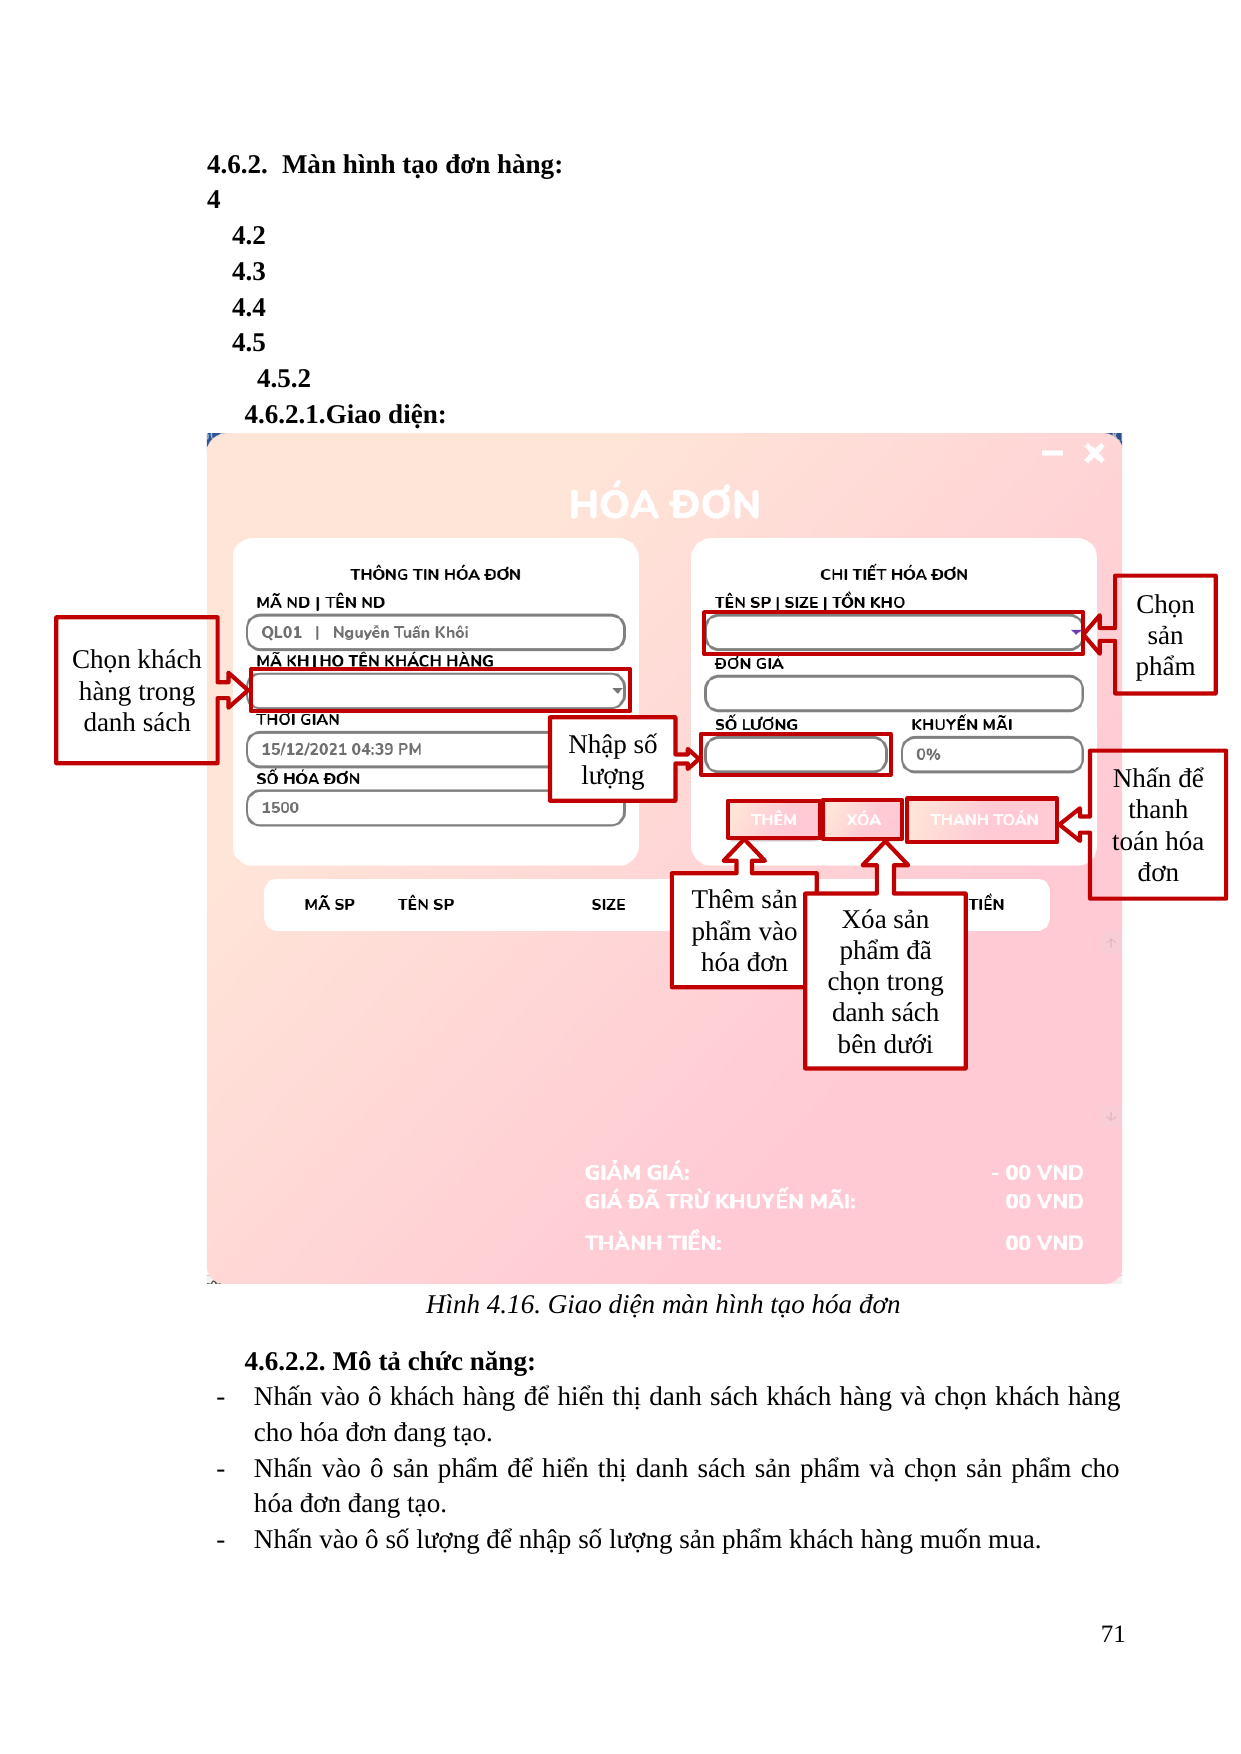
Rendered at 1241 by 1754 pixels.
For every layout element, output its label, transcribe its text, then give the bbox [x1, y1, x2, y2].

picture [206, 433, 1123, 1284]
list Nhấn vào ô số lượng để nhập số lượng sản phẩm khách hàng muốn mua. [216, 1523, 1122, 1554]
list Nhấn vào ô sản phẩm để hiển thị danh sách sản phẩm và chọn sản phẩm cho hóa đơn đang tạo. [216, 1452, 1122, 1519]
picture [1064, 753, 1123, 896]
text Hình 4.16. Giao diện màn hình tạo hóa đơn [207, 1288, 1122, 1319]
list Màn hình tạo đơn hàng: [207, 148, 1122, 179]
picture [706, 614, 1081, 652]
picture [206, 620, 244, 761]
list Mô tả chức năng: [244, 1345, 1122, 1376]
picture [253, 671, 628, 709]
list Nhấn vào ô khách hàng để hiển thị danh sách khách hàng và chọn khách hàng cho hóa đơn đang tạo. [216, 1380, 1122, 1447]
list Giao diện: [244, 398, 1122, 429]
picture [909, 801, 1055, 840]
picture [1087, 578, 1123, 691]
